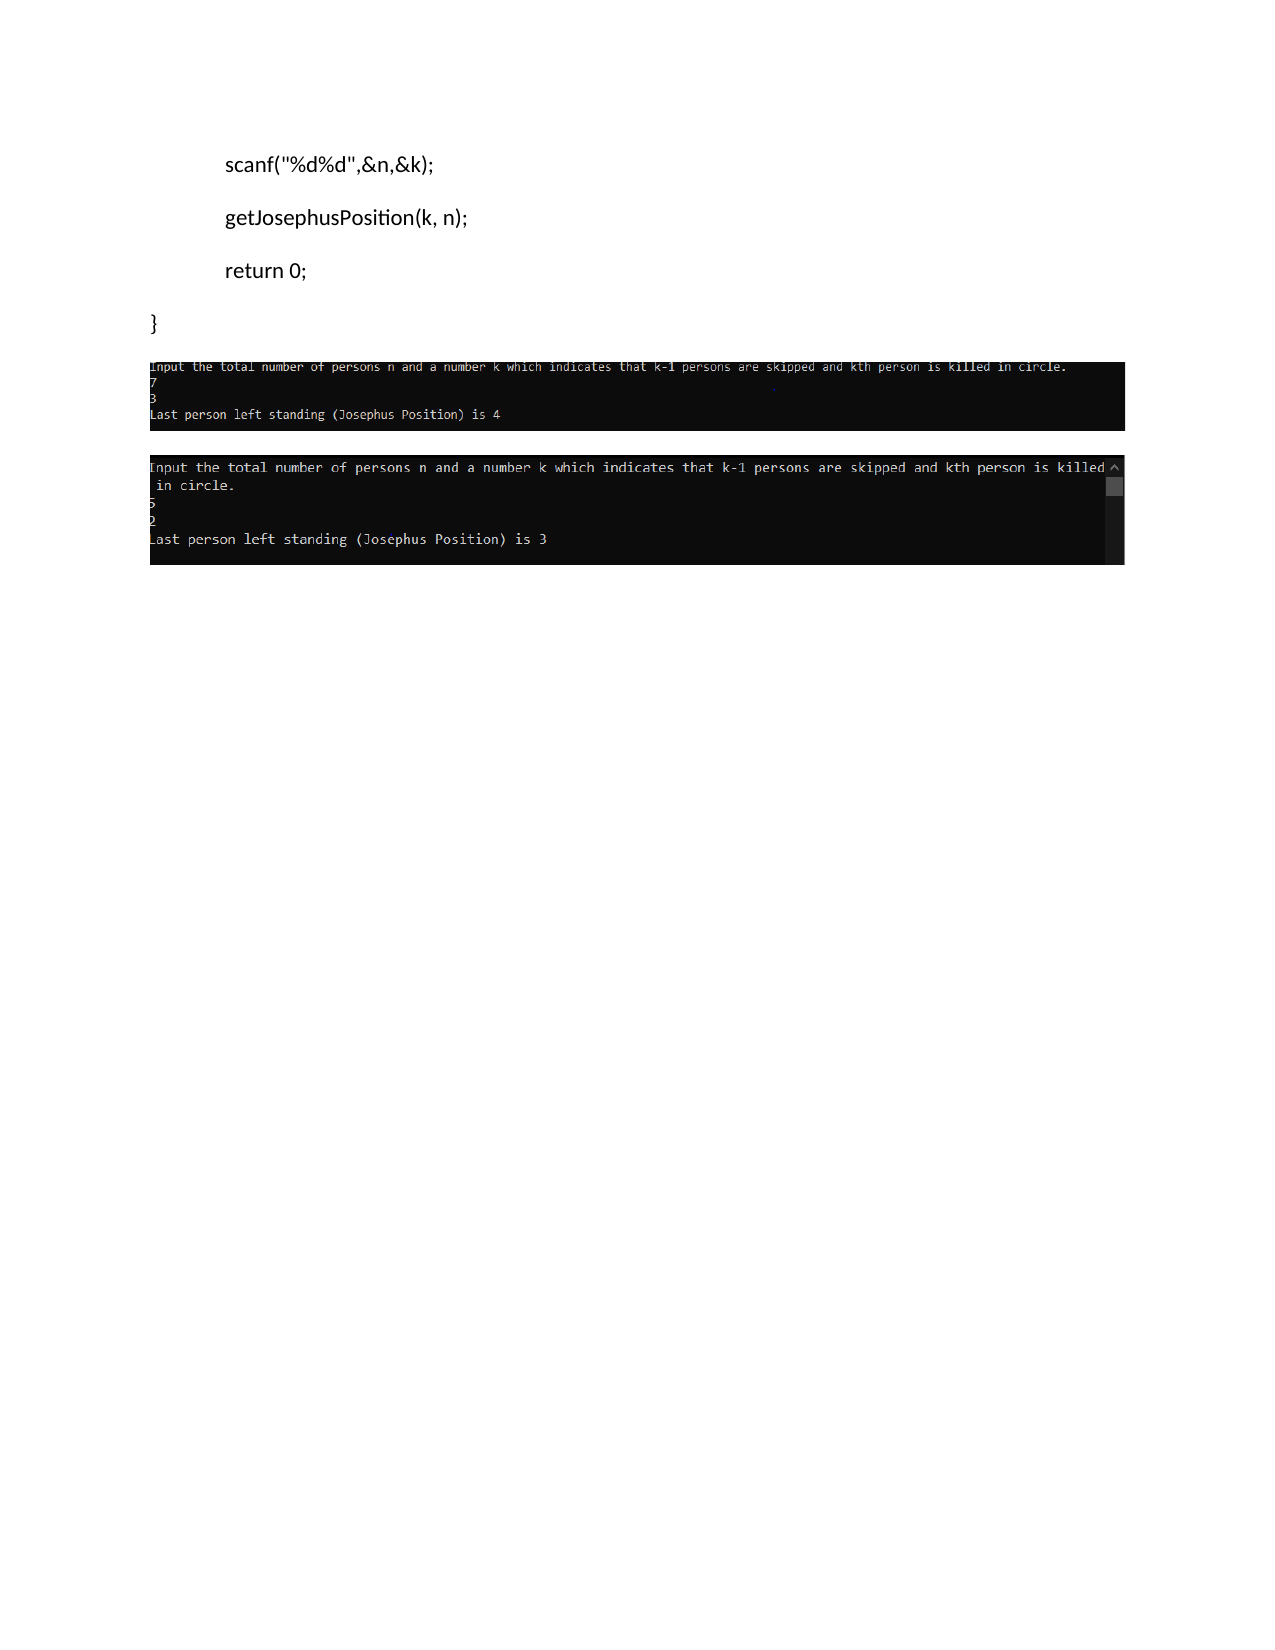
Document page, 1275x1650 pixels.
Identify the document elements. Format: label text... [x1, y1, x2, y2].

text } [150, 309, 1125, 337]
picture [150, 455, 1125, 565]
text scanf("%d%d",&n,&k); [150, 150, 1125, 178]
text return 0; [150, 256, 1125, 284]
text getJosephusPosition(k, n); [150, 203, 1125, 231]
picture [150, 362, 1125, 431]
